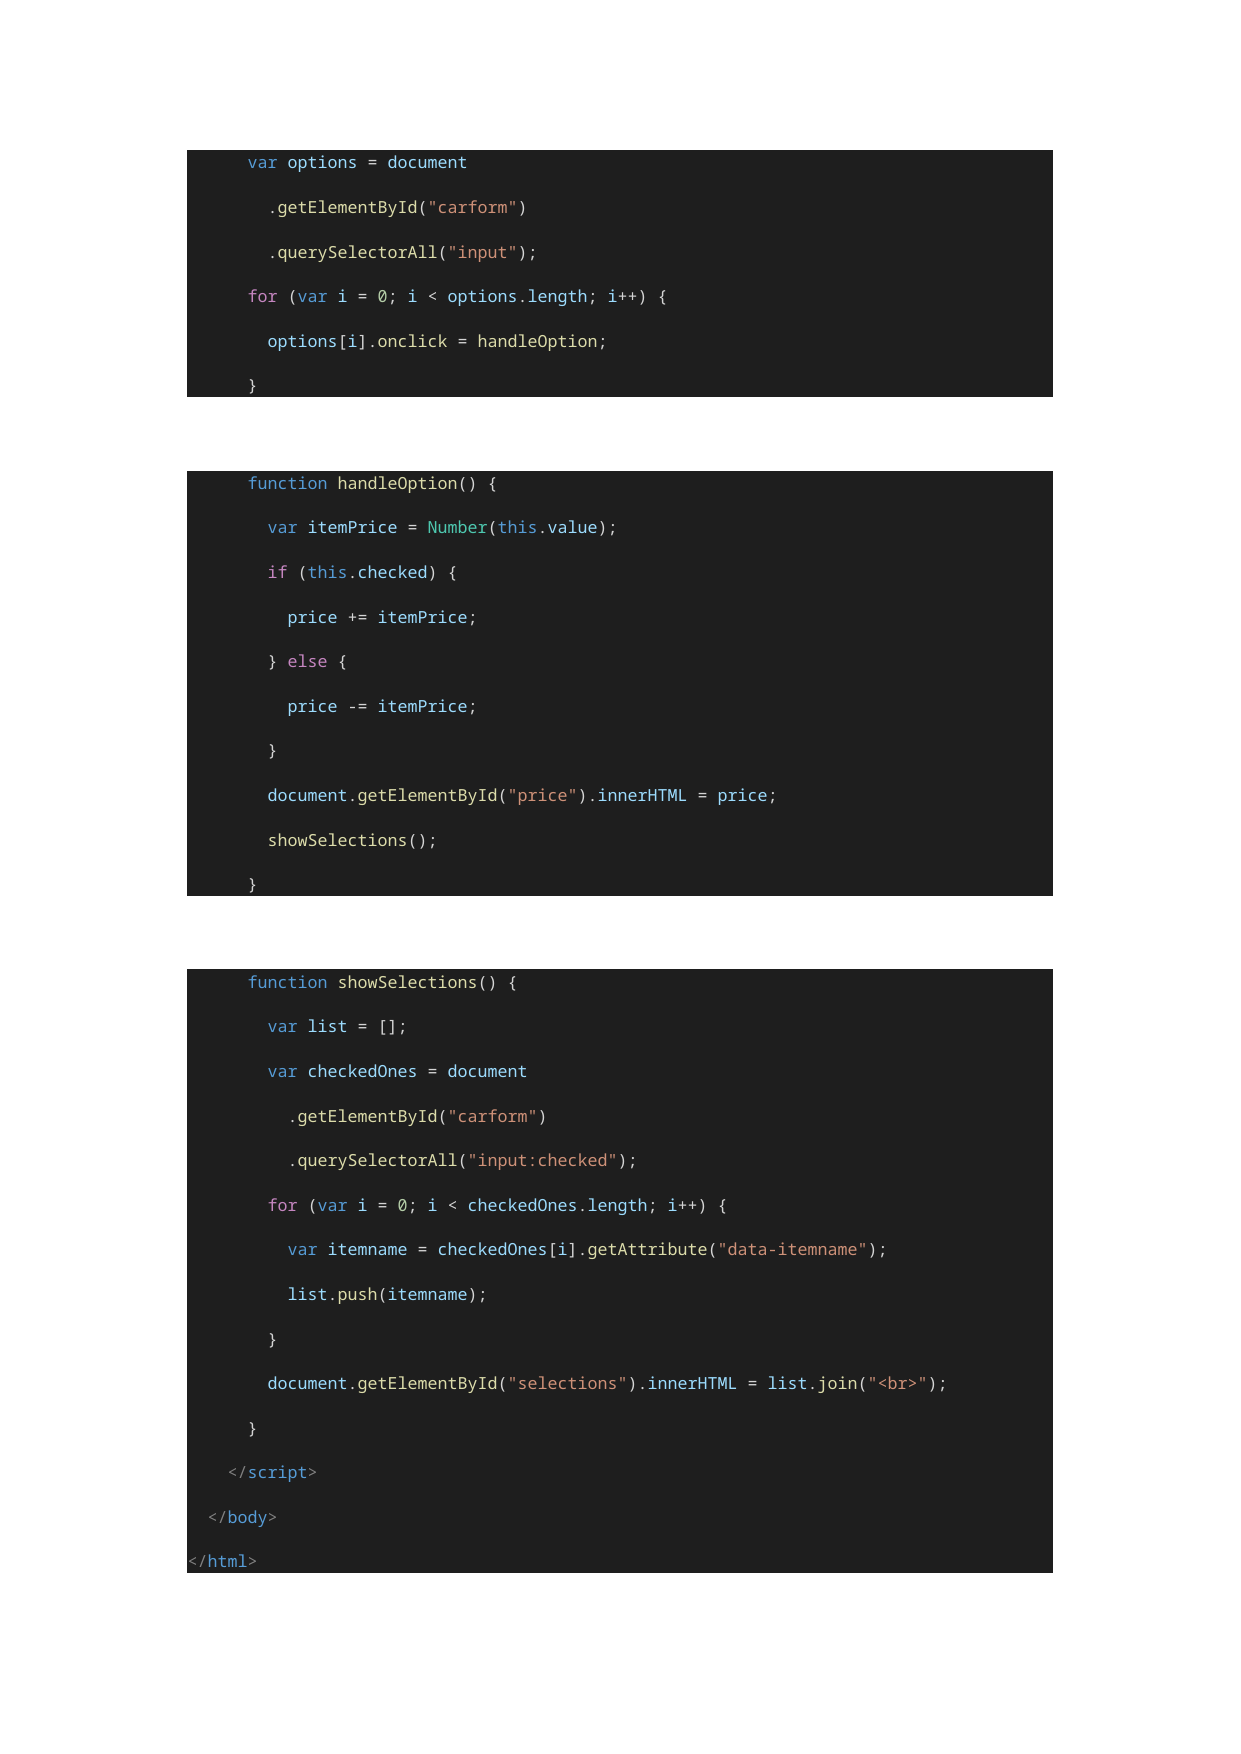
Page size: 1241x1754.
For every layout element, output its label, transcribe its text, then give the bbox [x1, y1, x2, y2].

text </script> [187, 1460, 1053, 1483]
text price += itemPrice; [187, 604, 1053, 628]
text } [187, 1326, 1053, 1350]
text document.getElementById("selections").innerHTML = list.join("<br>"); [187, 1371, 1053, 1394]
text } [187, 1415, 1053, 1439]
text var options = document [187, 150, 1053, 174]
text var checkedOnes = document [187, 1058, 1053, 1082]
text options[i].onclick = handleOption; [187, 328, 1053, 352]
text } else { [187, 649, 1053, 673]
text .querySelectorAll("input"); [187, 239, 1053, 263]
text } [187, 373, 1053, 397]
text var list = []; [187, 1014, 1053, 1038]
text } [187, 738, 1053, 762]
text .getElementById("carform") [187, 1103, 1053, 1127]
text function showSelections() { [187, 969, 1053, 993]
text document.getElementById("price").innerHTML = price; [187, 783, 1053, 806]
text function handleOption() { [187, 471, 1053, 494]
text var itemname = checkedOnes[i].getAttribute("data-itemname"); [187, 1237, 1053, 1261]
text } [187, 872, 1053, 896]
text list.push(itemname); [187, 1281, 1053, 1305]
text if (this.checked) { [187, 560, 1053, 583]
text .getElementById("carform") [187, 194, 1053, 218]
text </html> [187, 1549, 1053, 1573]
text </body> [187, 1504, 1053, 1528]
text for (var i = 0; i < checkedOnes.length; i++) { [187, 1192, 1053, 1216]
text .querySelectorAll("input:checked"); [187, 1148, 1053, 1171]
text for (var i = 0; i < options.length; i++) { [187, 284, 1053, 307]
text var itemPrice = Number(this.value); [187, 515, 1053, 539]
text showSelections(); [187, 827, 1053, 851]
text price -= itemPrice; [187, 693, 1053, 717]
